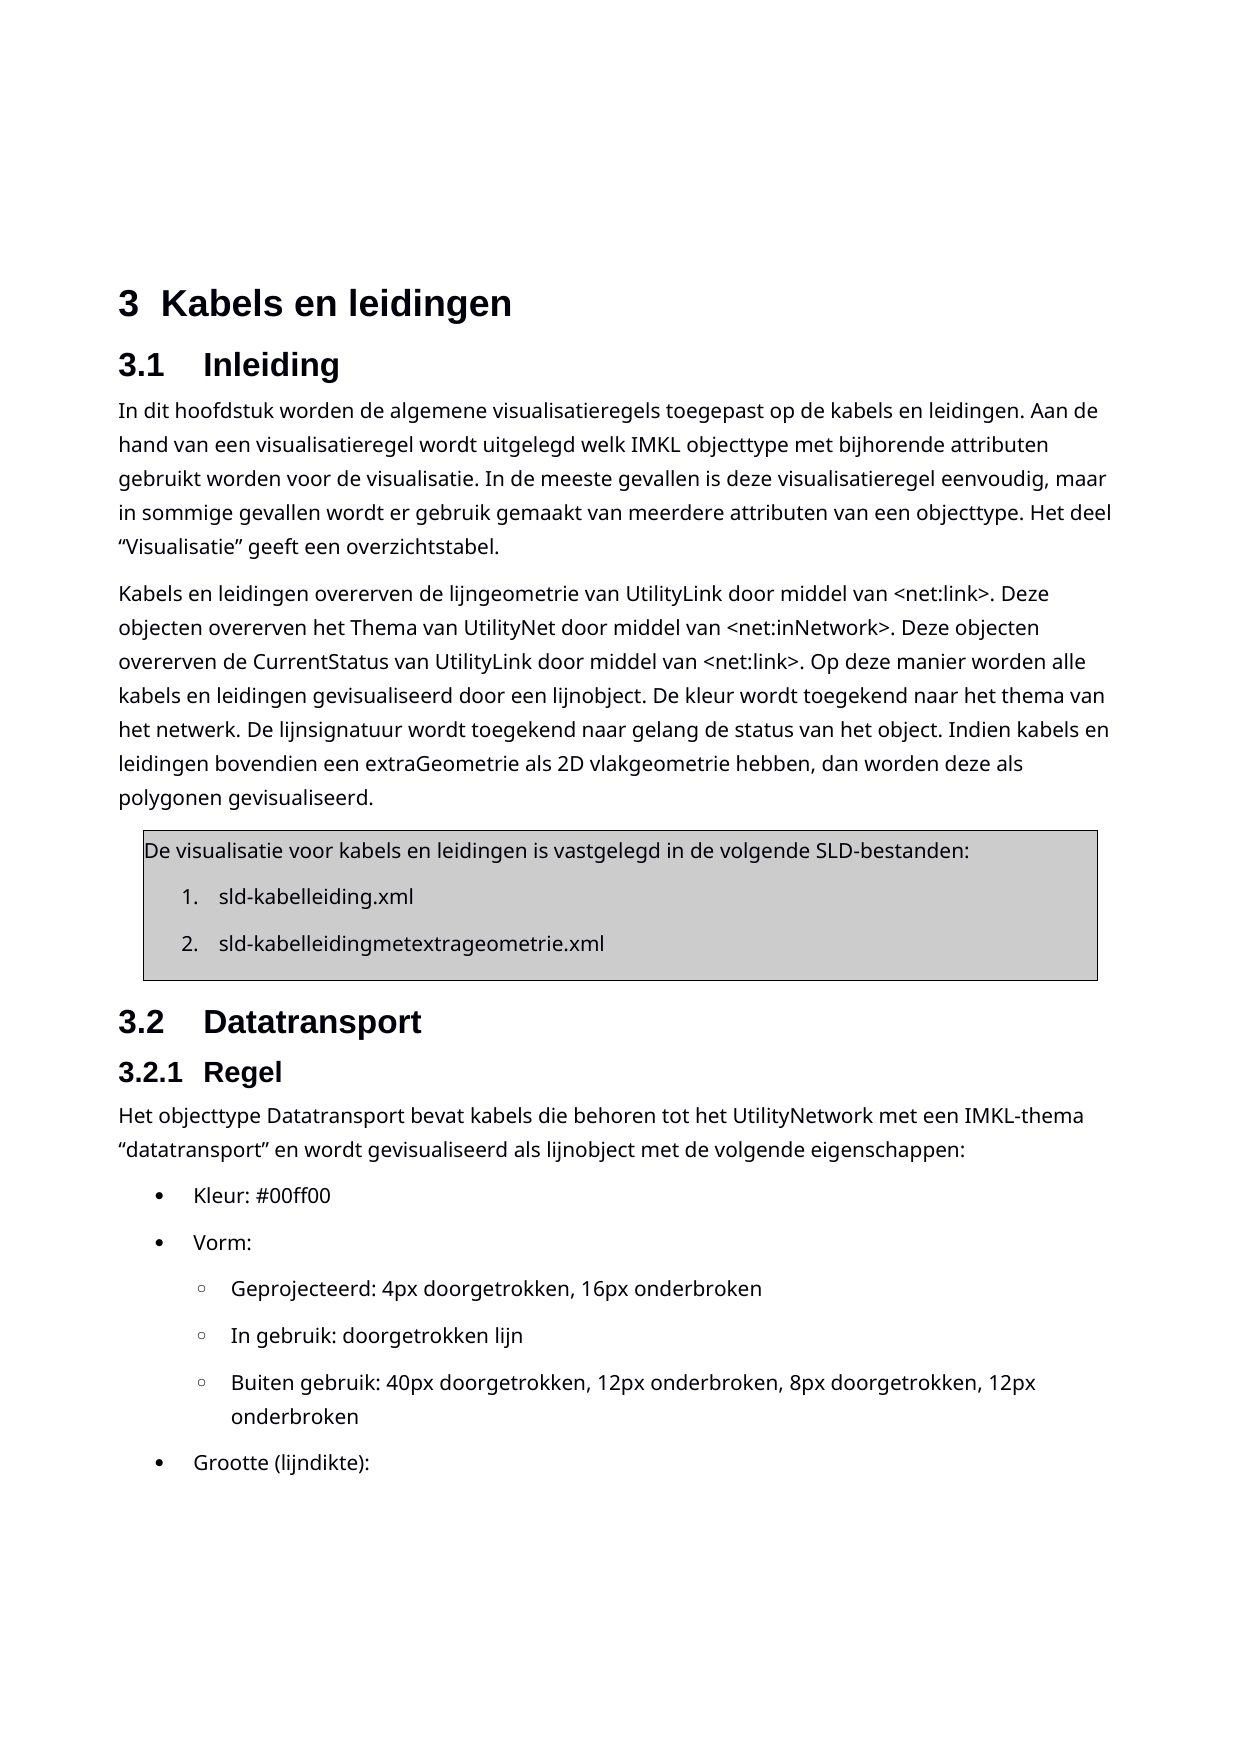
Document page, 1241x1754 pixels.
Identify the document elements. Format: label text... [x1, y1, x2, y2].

list In gebruik: doorgetrokken lijn [193, 1321, 1122, 1349]
subtitle Inleiding [118, 345, 1122, 383]
text In dit hoofdstuk worden de algemene visualisatieregels toegepast op de kabels en leidingen. Aan de hand van een visualisatieregel wordt uitgelegd welk IMKL objecttype met bijhorende attributen gebruikt worden voor de visualisatie. In de meeste gevallen is deze visualisatieregel eenvoudig, maar in sommige gevallen wordt er gebruik gemaakt van meerdere attributen van een objecttype. Het deel “Visualisatie” geeft een overzichtstabel. [118, 396, 1122, 561]
table_header De visualisatie voor kabels en leidingen is vastgelegd in de volgende SLD-bestanden: sld-kabelleiding.xml sld-kabelleidingmetextrageometrie.xml [144, 831, 1097, 980]
list Vorm: [156, 1228, 1122, 1256]
list Kleur: #00ff00 [156, 1181, 1122, 1210]
list Geprojecteerd: 4px doorgetrokken, 16px onderbroken [193, 1274, 1122, 1303]
list Grootte (lijndikte): [156, 1448, 1122, 1477]
subtitle Regel [118, 1055, 1122, 1088]
subtitle Datatransport [118, 1002, 1122, 1040]
list Buiten gebruik: 40px doorgetrokken, 12px onderbroken, 8px doorgetrokken, 12px onderbroken [193, 1368, 1122, 1430]
subtitle Kabels en leidingen [118, 281, 1122, 324]
text Kabels en leidingen overerven de lijngeometrie van UtilityLink door middel van <net:link>. Deze objecten overerven het Thema van UtilityNet door middel van <net:inNetwork>. Deze objecten overerven de CurrentStatus van UtilityLink door middel van <net:link>. Op deze manier worden alle kabels en leidingen gevisualiseerd door een lijnobject. De kleur wordt toegekend naar het thema van het netwerk. De lijnsignatuur wordt toegekend naar gelang de status van het object. Indien kabels en leidingen bovendien een extraGeometrie als 2D vlakgeometrie hebben, dan worden deze als polygonen gevisualiseerd. [118, 579, 1122, 811]
text Het objecttype Datatransport bevat kabels die behoren tot het UtilityNetwork met een IMKL-thema “datatransport” en wordt gevisualiseerd als lijnobject met de volgende eigenschappen: [118, 1101, 1122, 1163]
